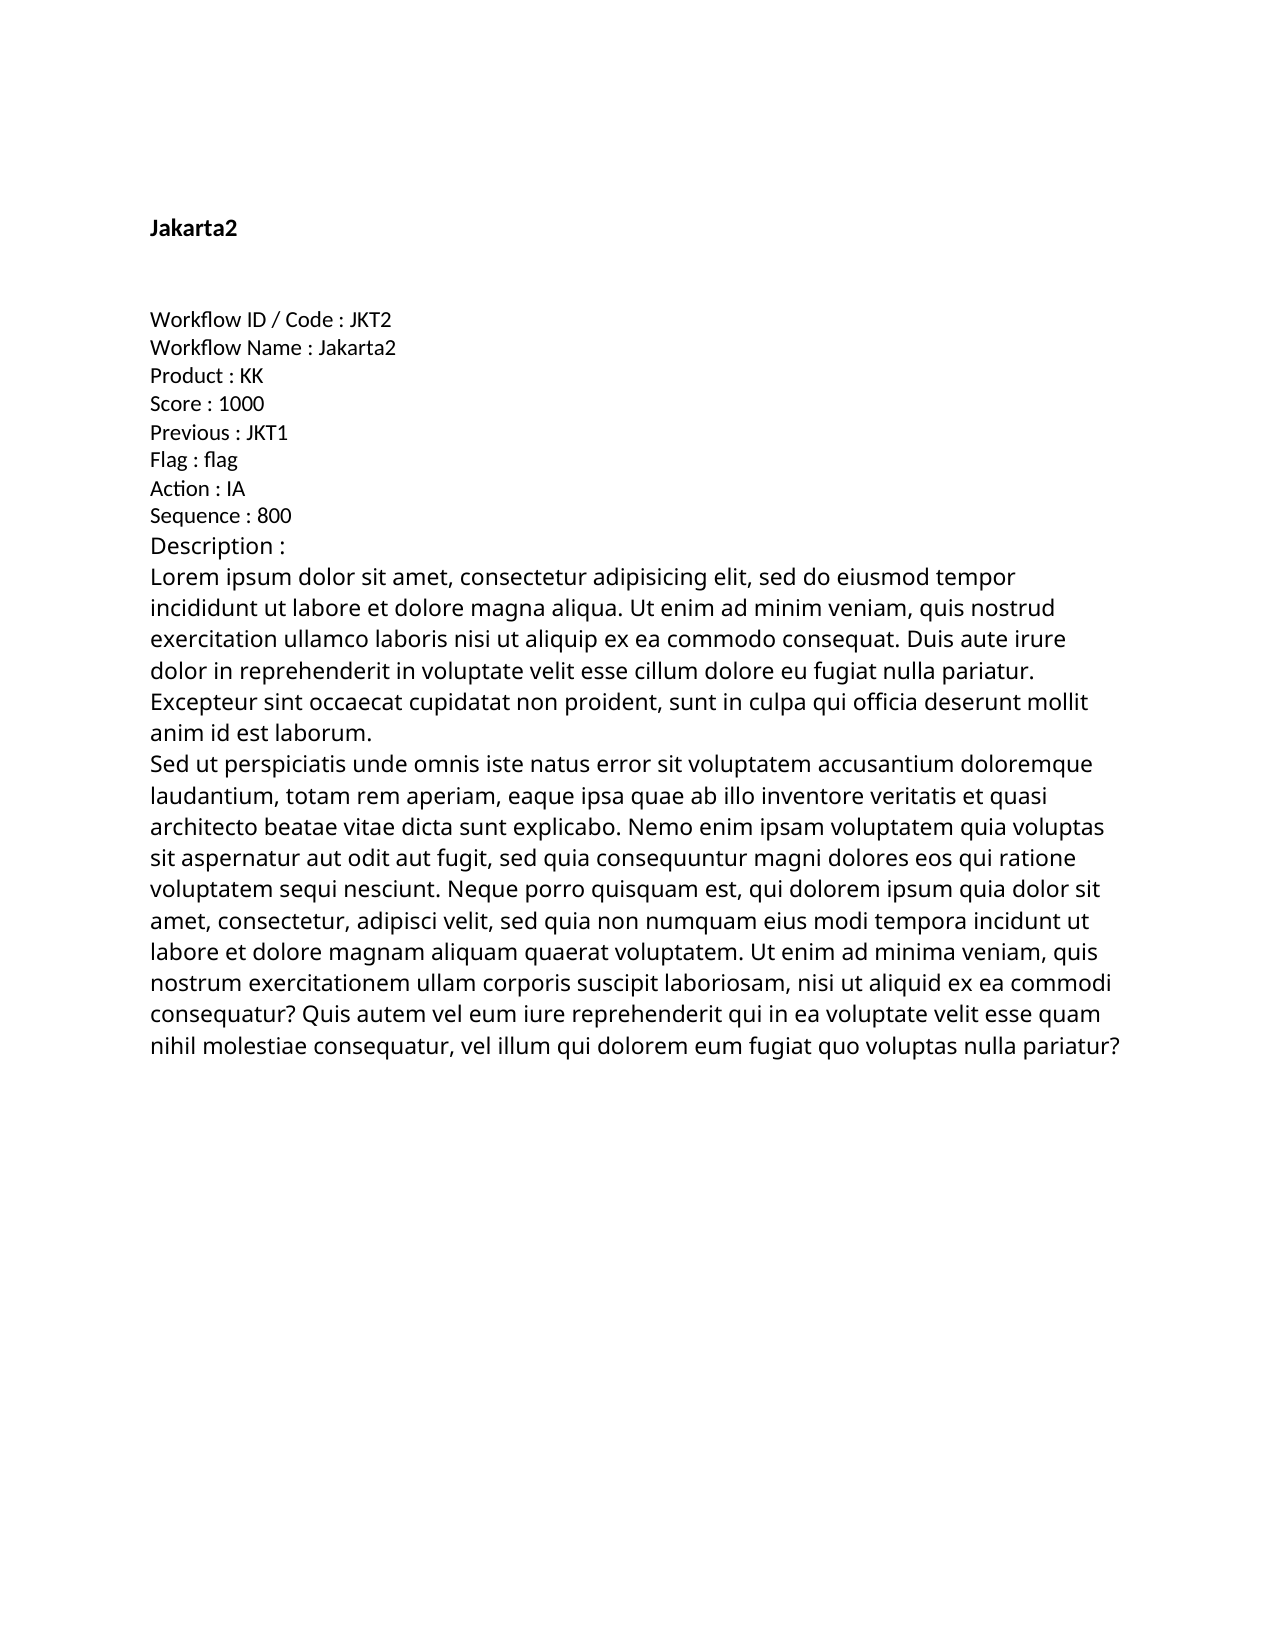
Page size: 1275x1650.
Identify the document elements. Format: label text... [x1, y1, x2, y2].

text Lorem ipsum dolor sit amet, consectetur adipisicing elit, sed do eiusmod tempor incididunt ut labore et dolore magna aliqua. Ut enim ad minim veniam, quis nostrud exercitation ullamco laboris nisi ut aliquip ex ea commodo consequat. Duis aute irure dolor in reprehenderit in voluptate velit esse cillum dolore eu fugiat nulla pariatur. Excepteur sint occaecat cupidatat non proident, sunt in culpa qui officia deserunt mollit anim id est laborum. [150, 561, 1125, 748]
text Description : [150, 530, 1125, 561]
text Workflow ID / Code : JKT2 [150, 306, 1125, 333]
text Sequence : 800 [150, 502, 1125, 530]
text Action : IA [150, 474, 1125, 502]
text Sed ut perspiciatis unde omnis iste natus error sit voluptatem accusantium doloremque laudantium, totam rem aperiam, eaque ipsa quae ab illo inventore veritatis et quasi architecto beatae vitae dicta sunt explicabo. Nemo enim ipsam voluptatem quia voluptas sit aspernatur aut odit aut fugit, sed quia consequuntur magni dolores eos qui ratione voluptatem sequi nesciunt. Neque porro quisquam est, qui dolorem ipsum quia dolor sit amet, consectetur, adipisci velit, sed quia non numquam eius modi tempora incidunt ut labore et dolore magnam aliquam quaerat voluptatem. Ut enim ad minima veniam, quis nostrum exercitationem ullam corporis suscipit laboriosam, nisi ut aliquid ex ea commodi consequatur? Quis autem vel eum iure reprehenderit qui in ea voluptate velit esse quam nihil molestiae consequatur, vel illum qui dolorem eum fugiat quo voluptas nulla pariatur? [150, 748, 1125, 1061]
text Workflow Name : Jakarta2 [150, 333, 1125, 362]
text Jakarta2 [150, 212, 1125, 243]
text Previous : JKT1 [150, 418, 1125, 446]
text Flag : flag [150, 446, 1125, 474]
text Score : 1000 [150, 389, 1125, 418]
text Product : KK [150, 362, 1125, 389]
